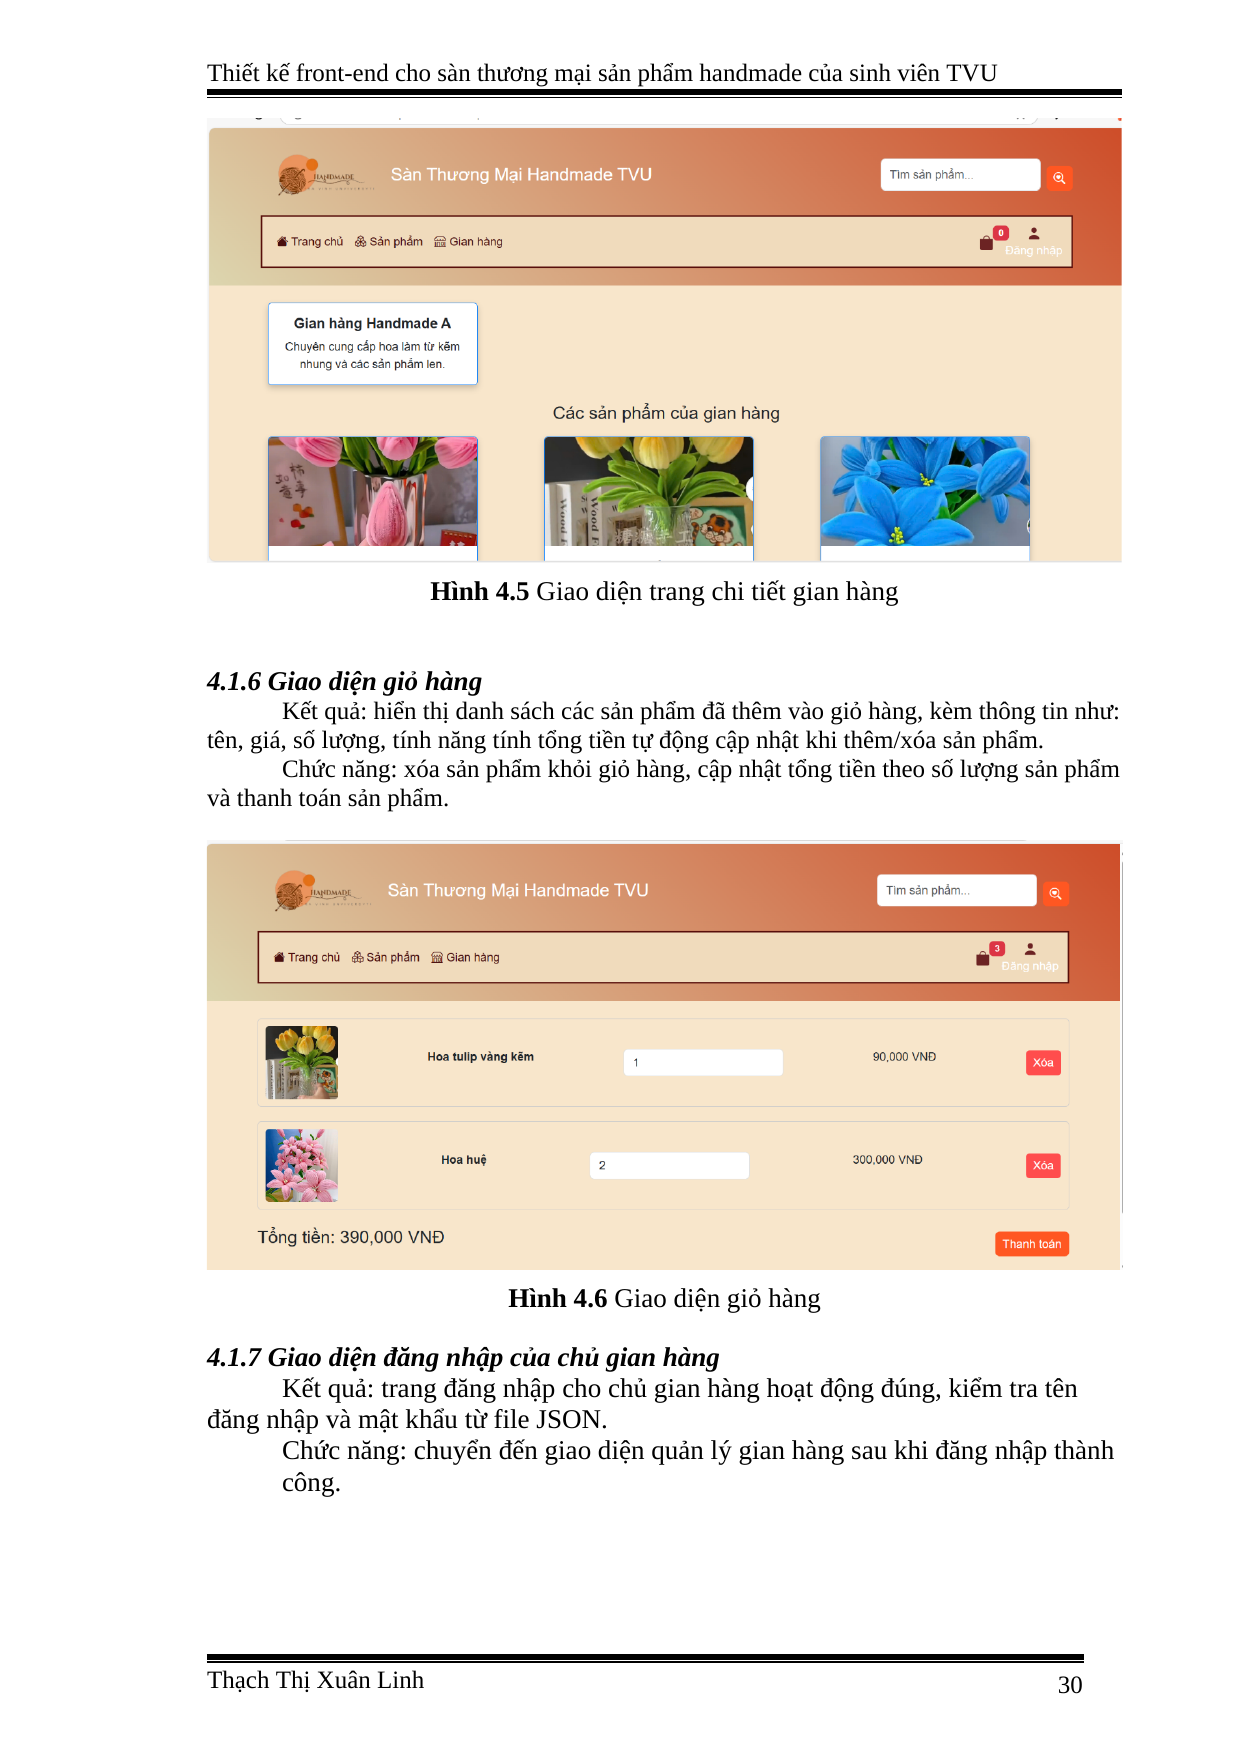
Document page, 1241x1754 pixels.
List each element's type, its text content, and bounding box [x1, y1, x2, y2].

picture [206, 840, 1123, 1270]
text Chức năng: xóa sản phẩm khỏi giỏ hàng, cập nhật tổng tiền theo số lượng sản phẩm và thanh toán sản phẩm. [207, 754, 1122, 811]
subtitle 4.1.7 Giao diện đăng nhập của chủ gian hàng [207, 1341, 1122, 1372]
picture [206, 118, 1122, 563]
text Chức năng: chuyển đến giao diện quản lý gian hàng sau khi đăng nhập thành công. [282, 1434, 1122, 1497]
text Kết quả: hiển thị danh sách các sản phẩm đã thêm vào giỏ hàng, kèm thông tin như: tên, giá, số lượng, tính năng tính tổng tiền tự động cập nhật khi thêm/xóa sản phẩm. [207, 696, 1122, 754]
text Kết quả: trang đăng nhập cho chủ gian hàng hoạt động đúng, kiểm tra tên đăng nhập và mật khẩu từ file JSON. [207, 1372, 1122, 1434]
subtitle 4.1.6 Giao diện giỏ hàng [207, 665, 1122, 696]
text Hình 4.6 Giao diện giỏ hàng [207, 1282, 1122, 1313]
text Hình 4.5 Giao diện trang chi tiết gian hàng [207, 575, 1122, 606]
